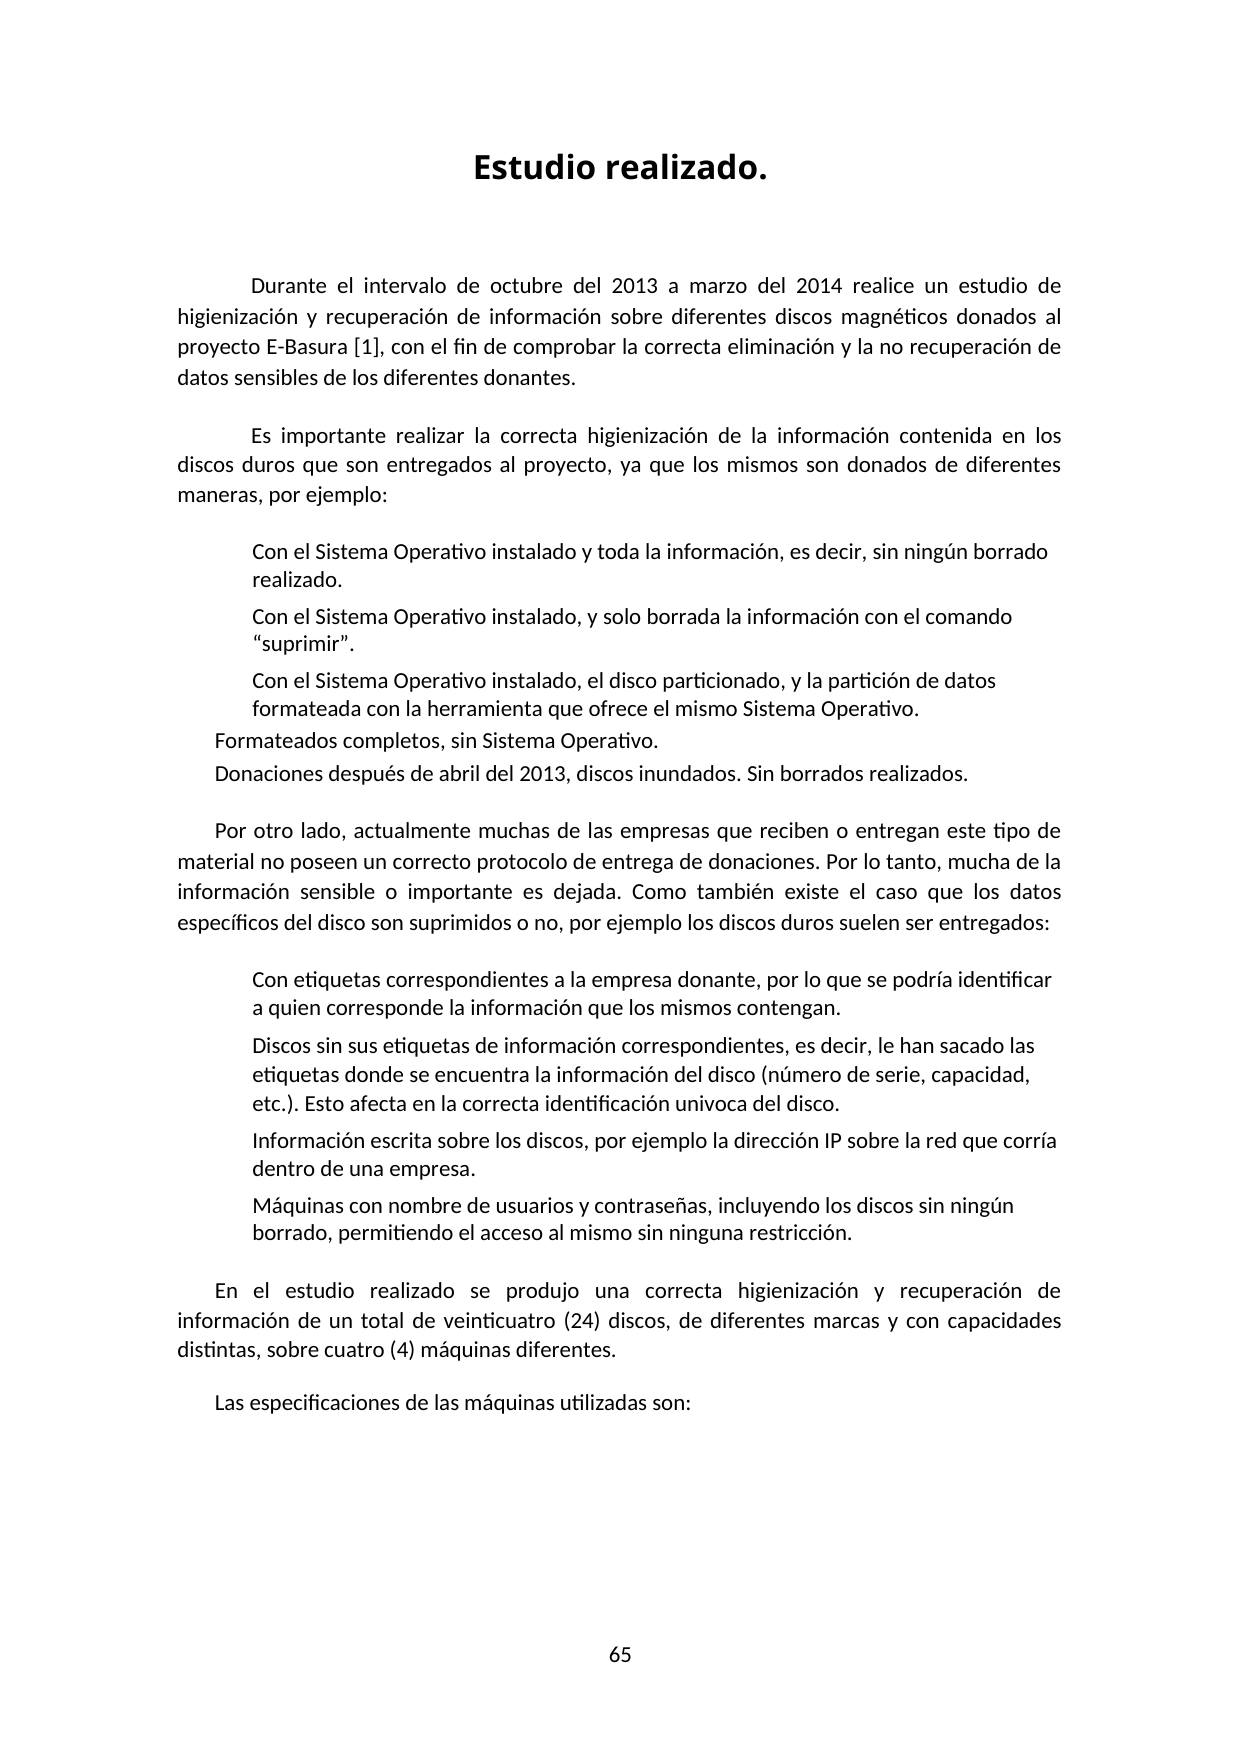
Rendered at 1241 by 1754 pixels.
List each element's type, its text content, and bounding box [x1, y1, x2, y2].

text Discos sin sus etiquetas de información correspondientes, es decir, le han sacado las etiquetas donde se encuentra la información del disco (número de serie, capacidad, etc.). Esto afecta en la correcta identificación univoca del disco. [252, 1030, 1063, 1117]
text Formateados completos, sin Sistema Operativo. [214, 726, 1090, 754]
text Por otro lado, actualmente muchas de las empresas que reciben o entregan este tipo de material no poseen un correcto protocolo de entrega de donaciones. Por lo tanto, mucha de la información sensible o importante es dejada. Como también existe el caso que los datos específicos del disco son suprimidos o no, por ejemplo los discos duros suelen ser entregados: [177, 816, 1063, 936]
text Información escrita sobre los discos, por ejemplo la dirección IP sobre la red que corría dentro de una empresa. [252, 1127, 1063, 1182]
subtitle Estudio realizado. [150, 144, 1090, 189]
text Con el Sistema Operativo instalado, y solo borrada la información con el comando “suprimir”. [252, 602, 1063, 657]
text Durante el intervalo de octubre del 2013 a marzo del 2014 realice un estudio de higienización y recuperación de información sobre diferentes discos magnéticos donados al proyecto E-Basura [1], con el fin de comprobar la correcta eliminación y la no recuperación de datos sensibles de los diferentes donantes. [177, 271, 1063, 391]
text Donaciones después de abril del 2013, discos inundados. Sin borrados realizados. [214, 758, 1090, 787]
text En el estudio realizado se produjo una correcta higienización y recuperación de información de un total de veinticuatro (24) discos, de diferentes marcas y con capacidades distintas, sobre cuatro (4) máquinas diferentes. [177, 1276, 1063, 1363]
text Con el Sistema Operativo instalado y toda la información, es decir, sin ningún borrado realizado. [252, 538, 1063, 593]
text Con el Sistema Operativo instalado, el disco particionado, y la partición de datos formateada con la herramienta que ofrece el mismo Sistema Operativo. [252, 666, 1063, 722]
text Es importante realizar la correcta higienización de la información contenida en los discos duros que son entregados al proyecto, ya que los mismos son donados de diferentes maneras, por ejemplo: [177, 421, 1063, 508]
text Las especificaciones de las máquinas utilizadas son: [214, 1388, 1090, 1416]
text Con etiquetas correspondientes a la empresa donante, por lo que se podría identificar a quien corresponde la información que los mismos contengan. [252, 966, 1063, 1021]
text 65 [150, 1641, 1090, 1669]
text Máquinas con nombre de usuarios y contraseñas, incluyendo los discos sin ningún borrado, permitiendo el acceso al mismo sin ninguna restricción. [252, 1191, 1063, 1246]
